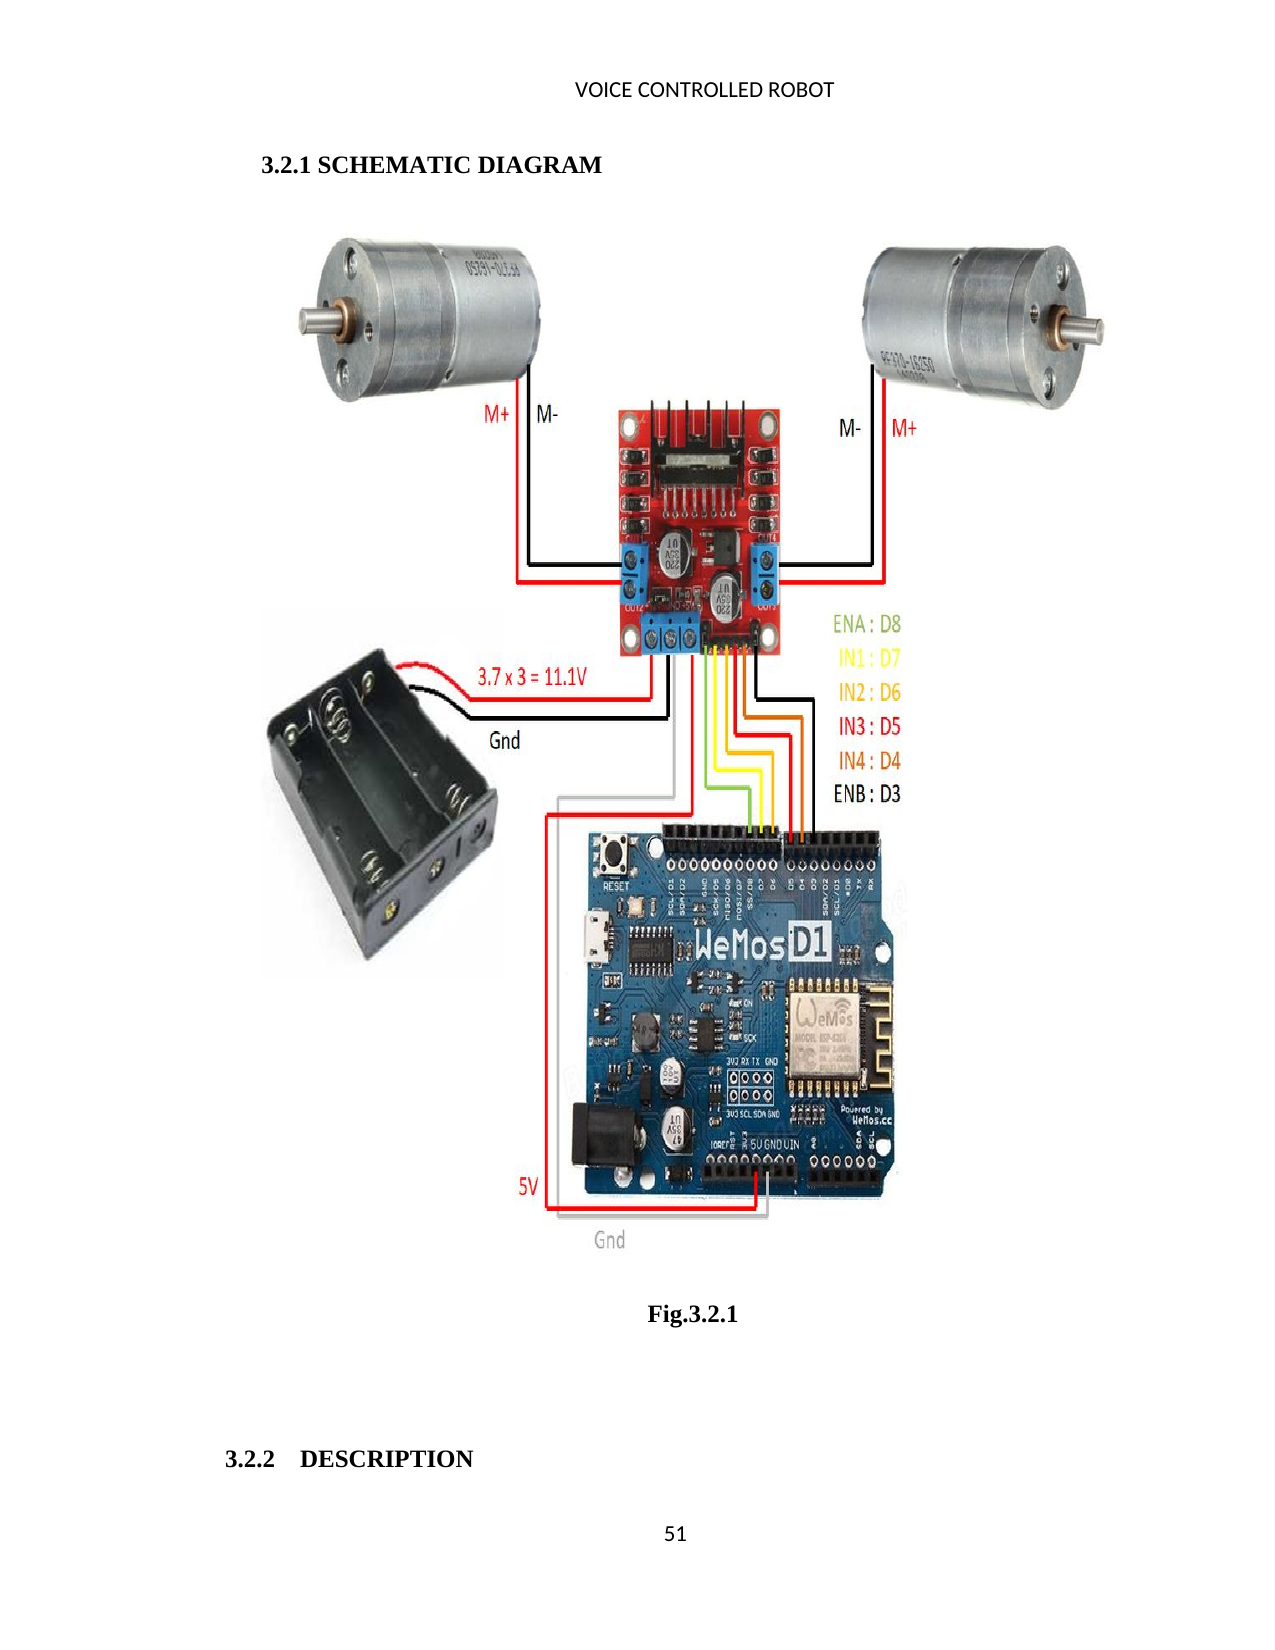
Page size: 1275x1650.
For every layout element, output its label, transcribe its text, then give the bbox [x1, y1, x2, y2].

text Fig.3.2.1 [261, 1444, 1125, 1472]
picture [261, 366, 1117, 1401]
text 3.2.1 SCHEMATIC DIAGRAM [261, 294, 1125, 323]
text 3.2 SYSTEM ARCHITECHTURE [225, 222, 1125, 251]
